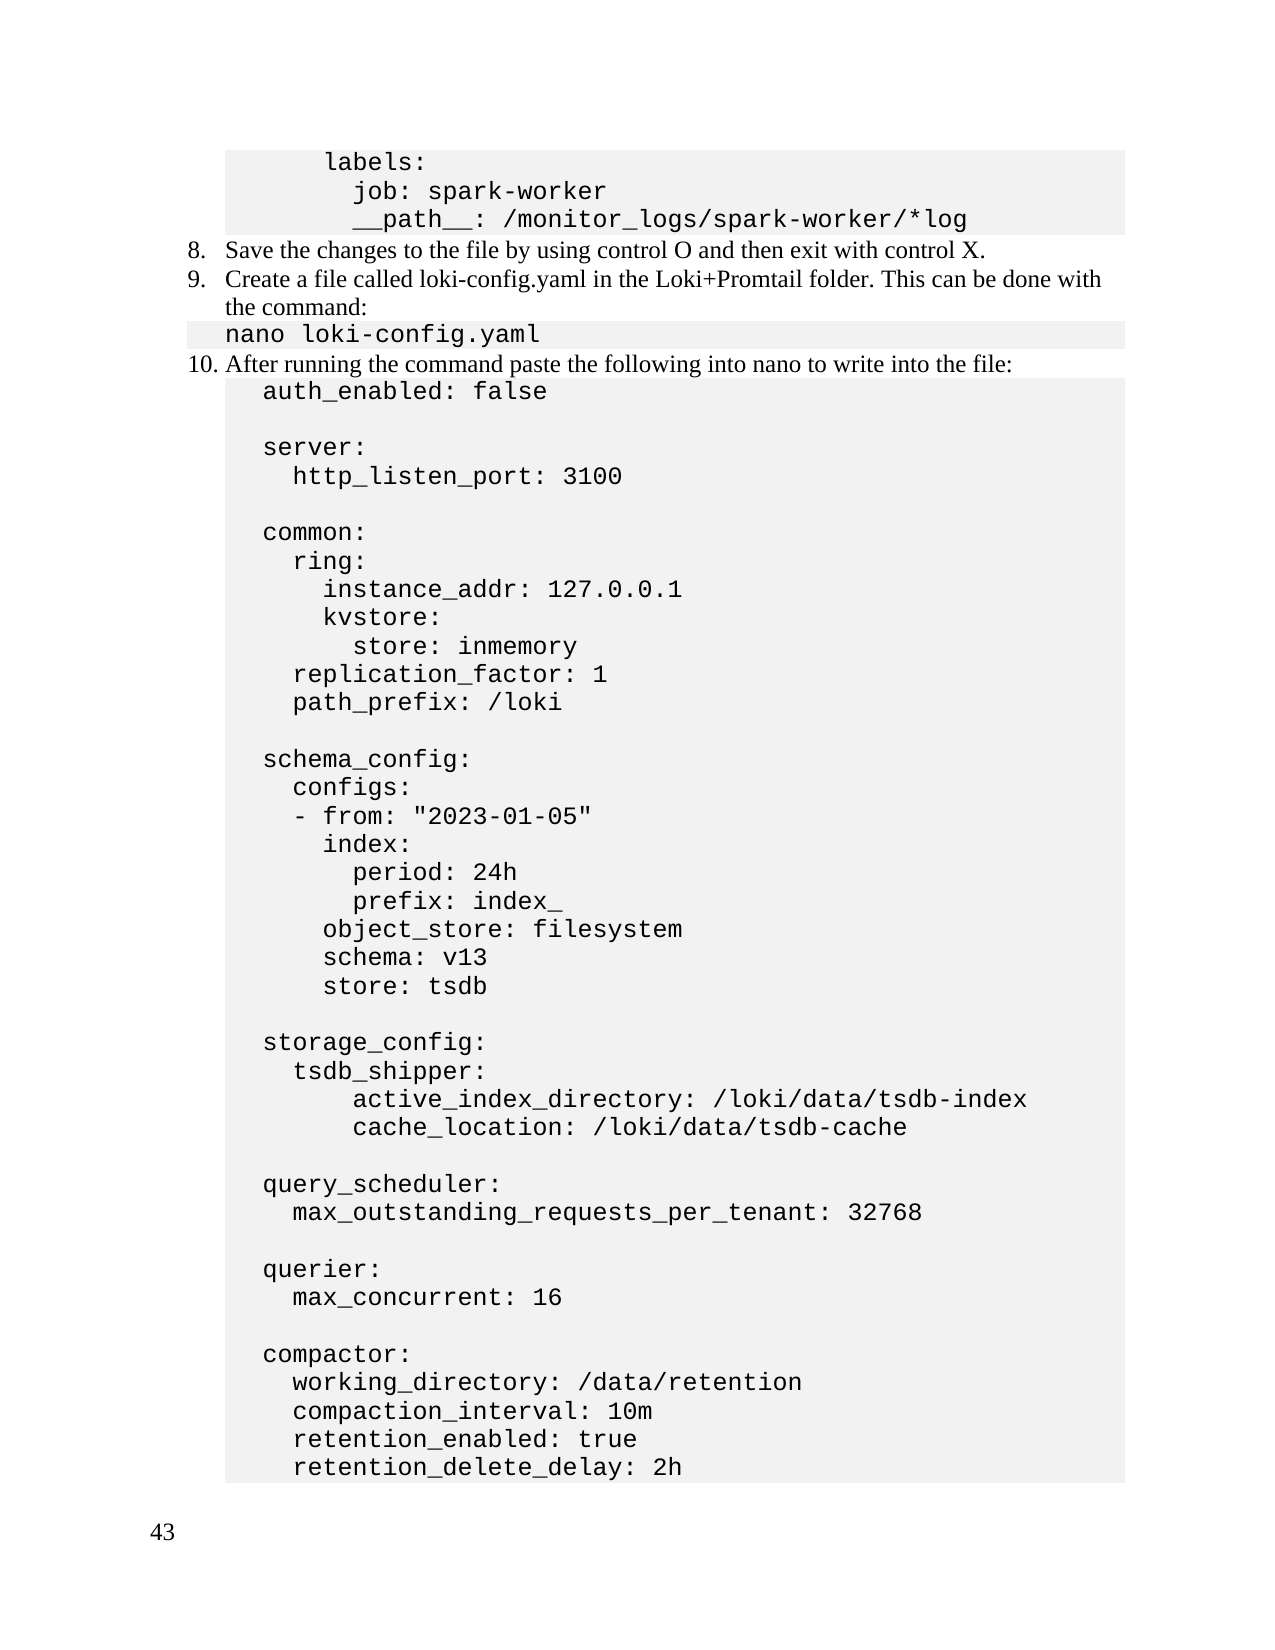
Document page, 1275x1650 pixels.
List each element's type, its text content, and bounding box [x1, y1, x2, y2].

text active_index_directory: /loki/data/tsdb-index [225, 1087, 1125, 1115]
text - from: "2023-01-05" [225, 803, 1125, 832]
text replication_factor: 1 [225, 662, 1125, 690]
text auth_enabled: false [225, 378, 1125, 407]
text store: tsdb [225, 973, 1125, 1002]
text ring: [225, 548, 1125, 577]
text labels: [225, 150, 1125, 178]
text storage_config: [225, 1030, 1125, 1058]
text retention_enabled: true [225, 1427, 1125, 1455]
text job: spark-worker [225, 178, 1125, 207]
list Create a file called loki-config.yaml in the Loki+Promtail folder. This can be done with the command: [187, 264, 1125, 321]
text configs: [225, 775, 1125, 803]
text path_prefix: /loki [225, 690, 1125, 718]
text retention_delete_delay: 2h [225, 1455, 1125, 1483]
text http_listen_port: 3100 [225, 463, 1125, 492]
text tsdb_shipper: [225, 1058, 1125, 1087]
text querier: [225, 1257, 1125, 1285]
text object_store: filesystem [225, 917, 1125, 945]
text compactor: [225, 1342, 1125, 1370]
text cache_location: /loki/data/tsdb-cache [225, 1115, 1125, 1143]
text max_outstanding_requests_per_tenant: 32768 [225, 1200, 1125, 1228]
text schema_config: [225, 747, 1125, 775]
text compaction_interval: 10m [225, 1398, 1125, 1427]
text working_directory: /data/retention [225, 1370, 1125, 1398]
text instance_addr: 127.0.0.1 [225, 577, 1125, 605]
text index: [225, 832, 1125, 860]
text period: 24h [225, 860, 1125, 888]
text server: [225, 435, 1125, 463]
text nano loki-config.yaml [187, 321, 1125, 349]
list Save the changes to the file by using control O and then exit with control X. [187, 235, 1125, 264]
list After running the command paste the following into nano to write into the file: [187, 349, 1125, 378]
text __path__: /monitor_logs/spark-worker/*log [225, 207, 1125, 235]
text kvstore: [225, 605, 1125, 633]
text max_concurrent: 16 [225, 1285, 1125, 1313]
text prefix: index_ [225, 888, 1125, 917]
text common: [225, 520, 1125, 548]
text schema: v13 [225, 945, 1125, 973]
text store: inmemory [225, 633, 1125, 662]
text query_scheduler: [225, 1172, 1125, 1200]
